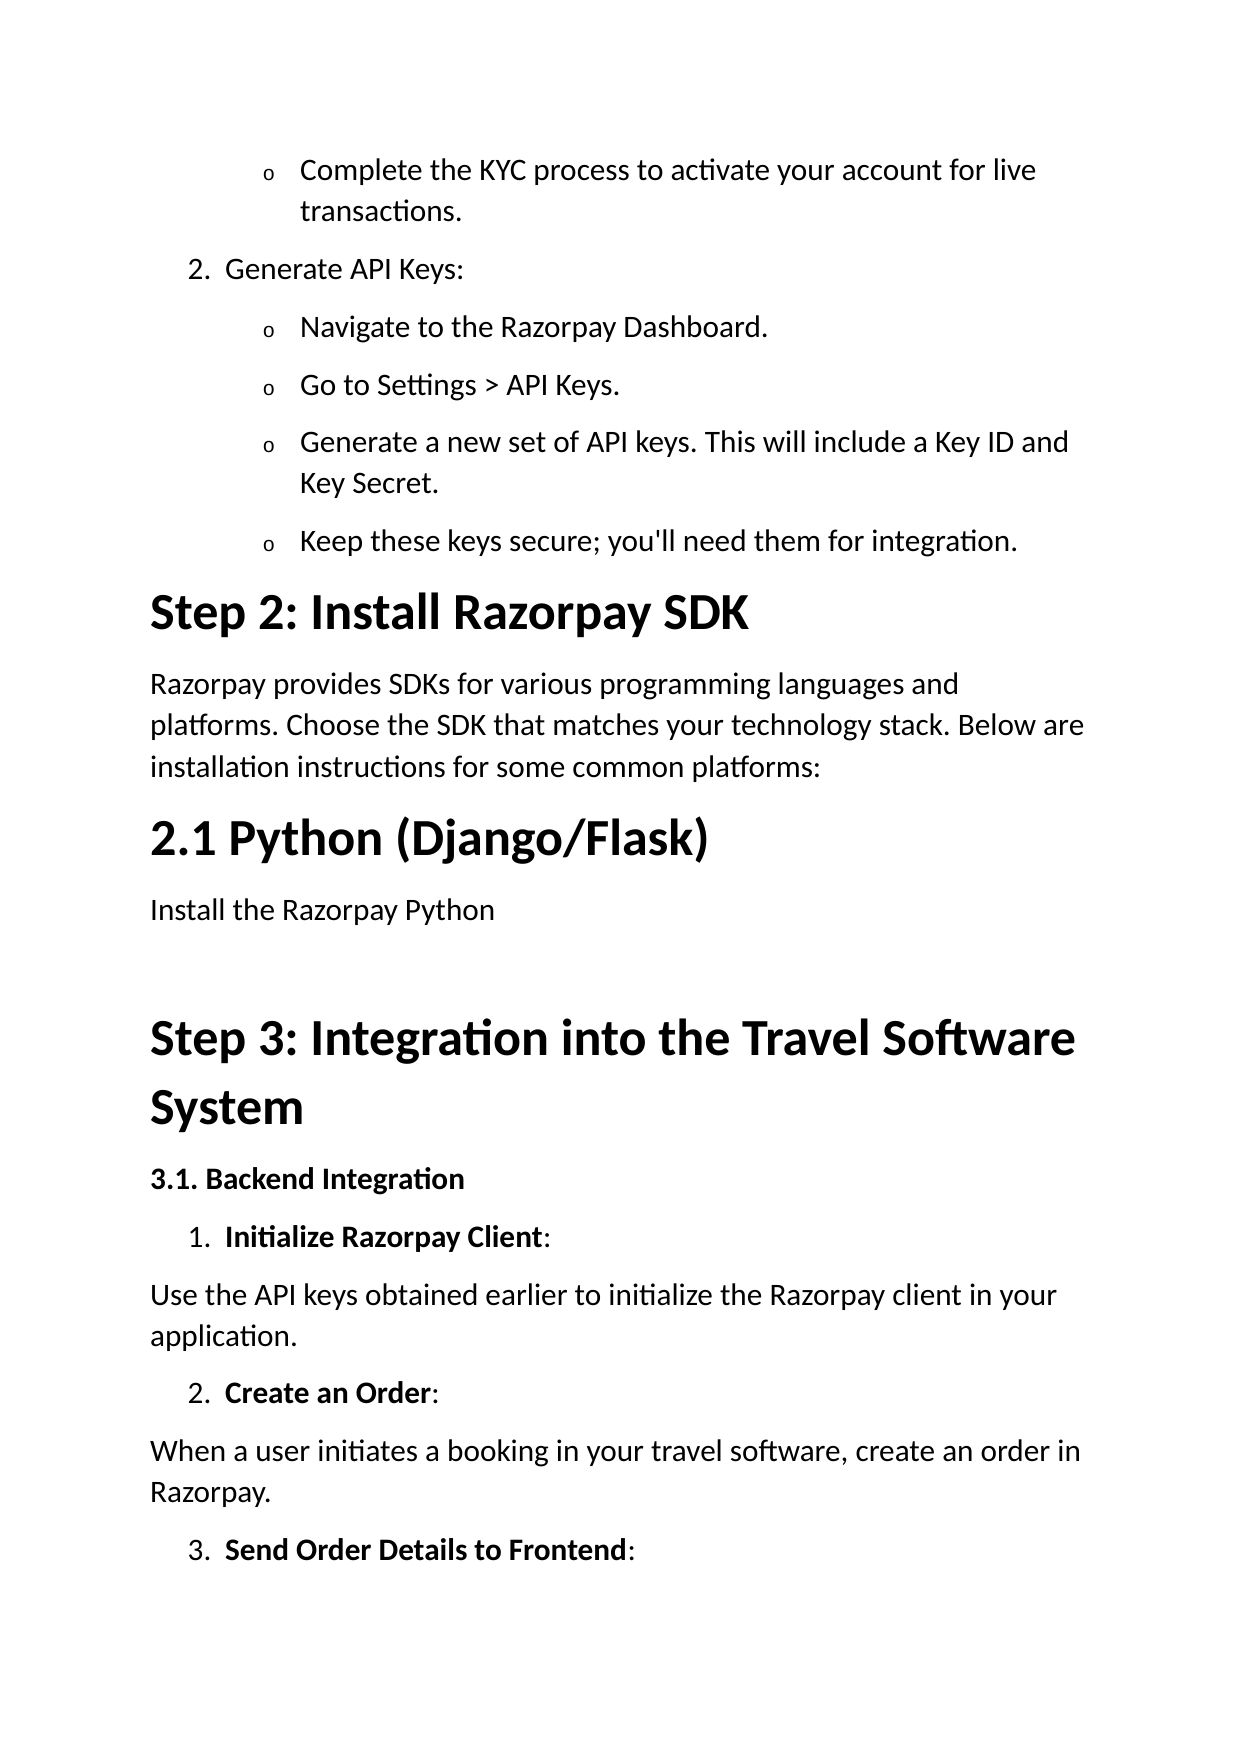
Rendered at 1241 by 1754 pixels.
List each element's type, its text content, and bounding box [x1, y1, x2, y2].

text Step 3: Integration into the Travel Software System [150, 1005, 1090, 1137]
text 3.1. Backend Integration [150, 1159, 1090, 1197]
text Install the Razorpay Python [150, 890, 1090, 928]
list Go to Settings > API Keys. [262, 364, 1090, 403]
text Step 2: Install Razorpay SDK [150, 579, 1090, 643]
list Initialize Razorpay Client: [187, 1217, 1090, 1255]
list Navigate to the Razorpay Dashboard. [262, 307, 1090, 345]
list Generate API Keys: [187, 249, 1090, 287]
text When a user initiates a booking in your travel software, create an order in Razorpay. [150, 1431, 1090, 1511]
list Send Order Details to Frontend: [187, 1530, 1090, 1568]
list Complete the KYC process to activate your account for live transactions. [262, 150, 1090, 229]
list Create an Order: [187, 1374, 1090, 1412]
list Keep these keys secure; you'll need them for integration. [262, 521, 1090, 559]
text Use the API keys obtained earlier to initialize the Razorpay client in your application. [150, 1275, 1090, 1354]
text 2.1 Python (Django/Flask) [150, 804, 1090, 868]
text Razorpay provides SDKs for various programming languages and platforms. Choose the SDK that matches your technology stack. Below are installation instructions for some common platforms: [150, 664, 1090, 785]
list Generate a new set of API keys. This will include a Key ID and Key Secret. [262, 422, 1090, 502]
